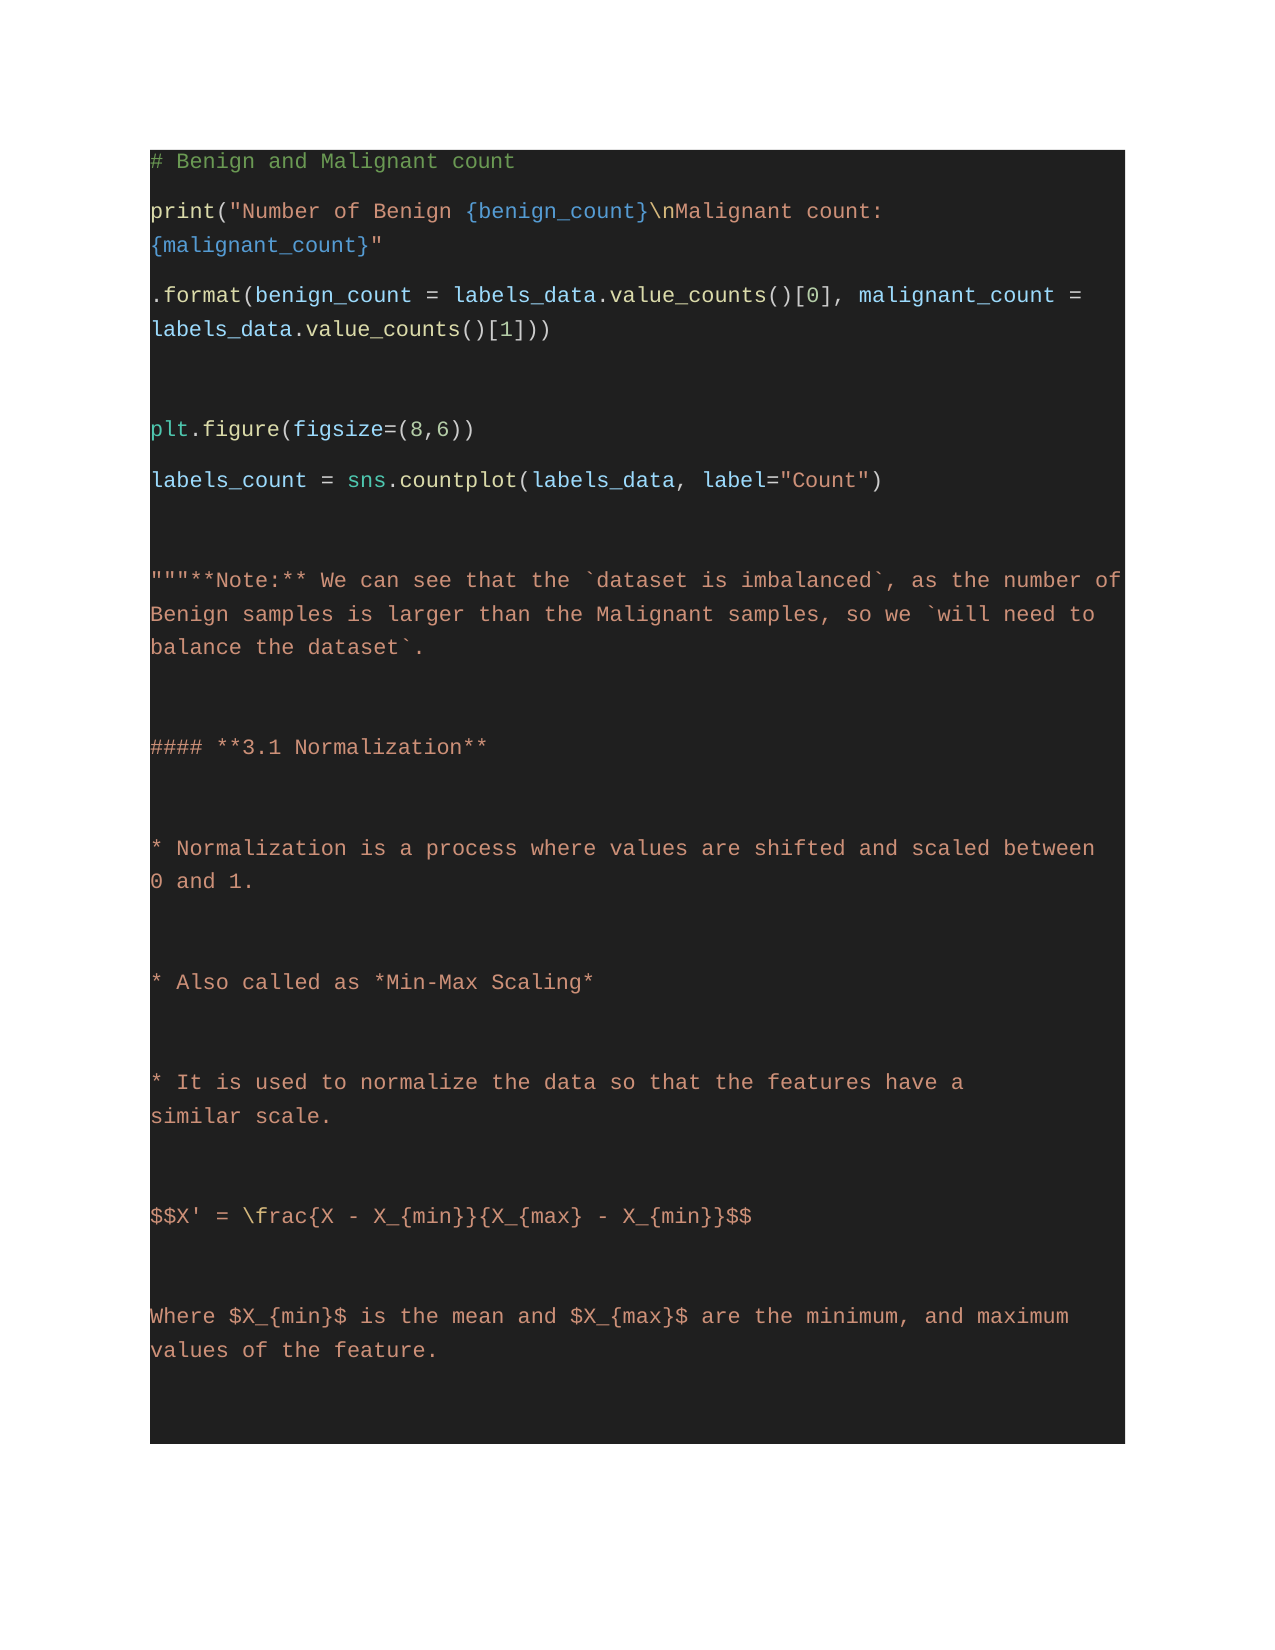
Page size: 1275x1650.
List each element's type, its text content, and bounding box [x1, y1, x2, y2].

text """**Note:** We can see that the `dataset is imbalanced`, as the number of Benign samples is larger than the Malignant samples, so we `will need to balance the dataset`. [150, 569, 1125, 661]
text # Benign and Malignant count [150, 150, 1125, 175]
list It is used to normalize the data so that the features have a similar scale. [150, 1071, 1066, 1129]
text labels_count = sns.countplot(labels_data, label="Count") [150, 469, 1125, 494]
text .format(benign_count = labels_data.value_counts()[0], malignant_count = labels_data.value_counts()[1])) [150, 284, 1125, 343]
text plt.figure(figsize=(8,6)) [150, 419, 1125, 443]
text print("Number of Benign {benign_count}\nMalignant count: [150, 200, 1125, 225]
text #### **3.1 Normalization** [150, 736, 1125, 761]
text {malignant_count}" [150, 234, 1125, 259]
text $$X' = \frac{X - X_{min}}{X_{max} - X_{min}}$$ [150, 1205, 1125, 1230]
list Normalization is a process where values are shifted and scaled between 0 and 1. [150, 837, 1117, 895]
text Where $X_{min}$ is the mean and $X_{max}$ are the minimum, and maximum values of the feature. [150, 1306, 1125, 1364]
list Also called as *Min-Max Scaling* [150, 971, 1125, 996]
